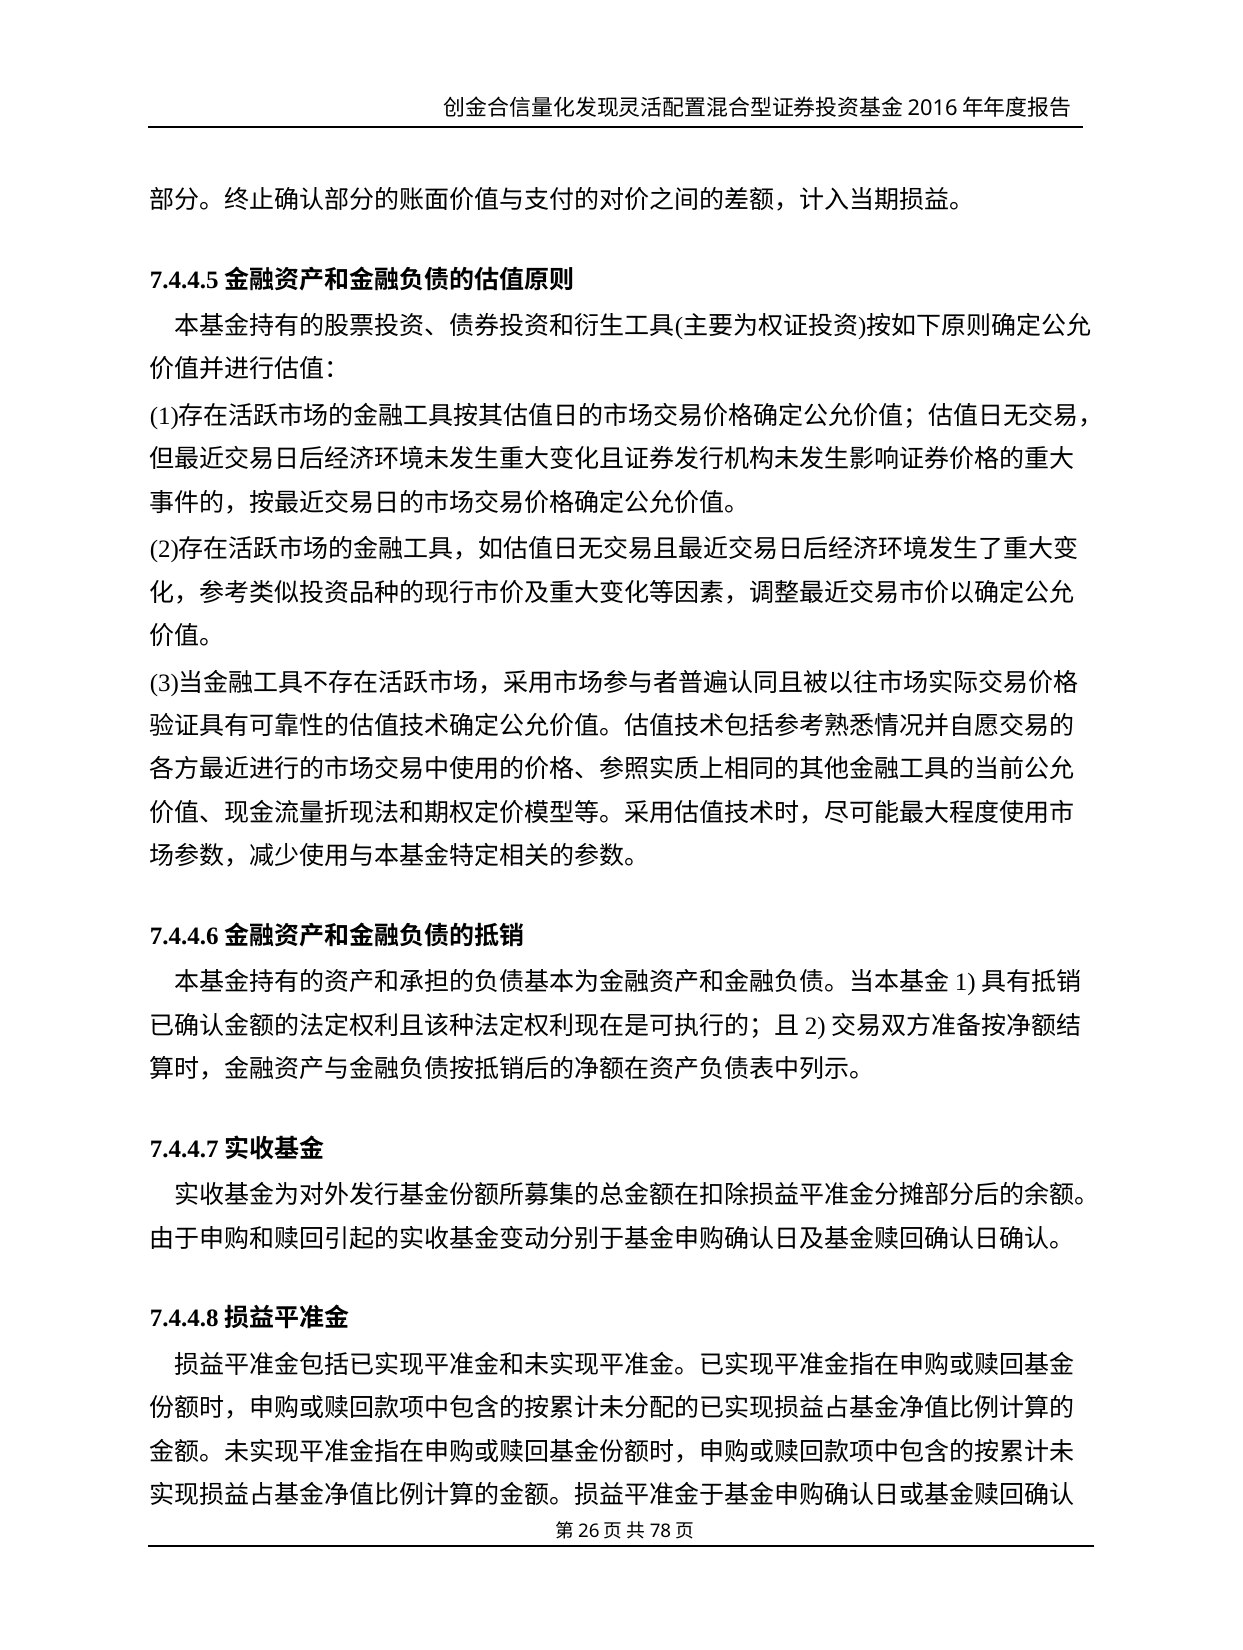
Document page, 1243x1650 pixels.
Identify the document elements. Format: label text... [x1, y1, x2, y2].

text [149, 1344, 1094, 1511]
text 本基金持有的资产和承担的负债基本为金融资产和金融负债。当本基金1) 具有抵销已确认金额的法定权利且该种法定权利现在是可执行的；且2) 交易双方准备按净额结算时，金融资产与金融负债按抵销后的净额在资产负债表中列示。 [149, 962, 1094, 1085]
text 7.4.4.6 金融资产和金融负债的抵销 [149, 915, 1094, 952]
text 本基金持有的股票投资、债券投资和衍生工具(主要为权证投资)按如下原则确定公允价值并进行估值： [149, 306, 1094, 385]
text 7.4.4.8 损益平准金 [149, 1298, 1094, 1334]
text (2)存在活跃市场的金融工具，如估值日无交易且最近交易日后经济环境发生了重大变化，参考类似投资品种的现行市价及重大变化等因素，调整最近交易市价以确定公允价值。 [149, 529, 1094, 652]
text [149, 179, 1094, 216]
text (3)当金融工具不存在活跃市场，采用市场参与者普遍认同且被以往市场实际交易价格验证具有可靠性的估值技术确定公允价值。估值技术包括参考熟悉情况并自愿交易的各方最近进行的市场交易中使用的价格、参照实质上相同的其他金融工具的当前公允价值、现金流量折现法和期权定价模型等。采用估值技术时，尽可能最大程度使用市场参数，减少使用与本基金特定相关的参数。 [149, 662, 1094, 872]
text (1)存在活跃市场的金融工具按其估值日的市场交易价格确定公允价值；估值日无交易，但最近交易日后经济环境未发生重大变化且证券发行机构未发生影响证券价格的重大事件的，按最近交易日的市场交易价格确定公允价值。 [149, 395, 1094, 518]
text 实收基金为对外发行基金份额所募集的总金额在扣除损益平准金分摊部分后的余额。由于申购和赎回引起的实收基金变动分别于基金申购确认日及基金赎回确认日确认。 [149, 1175, 1094, 1254]
text 7.4.4.7 实收基金 [149, 1128, 1094, 1164]
text 7.4.4.5 金融资产和金融负债的估值原则 [149, 259, 1094, 295]
